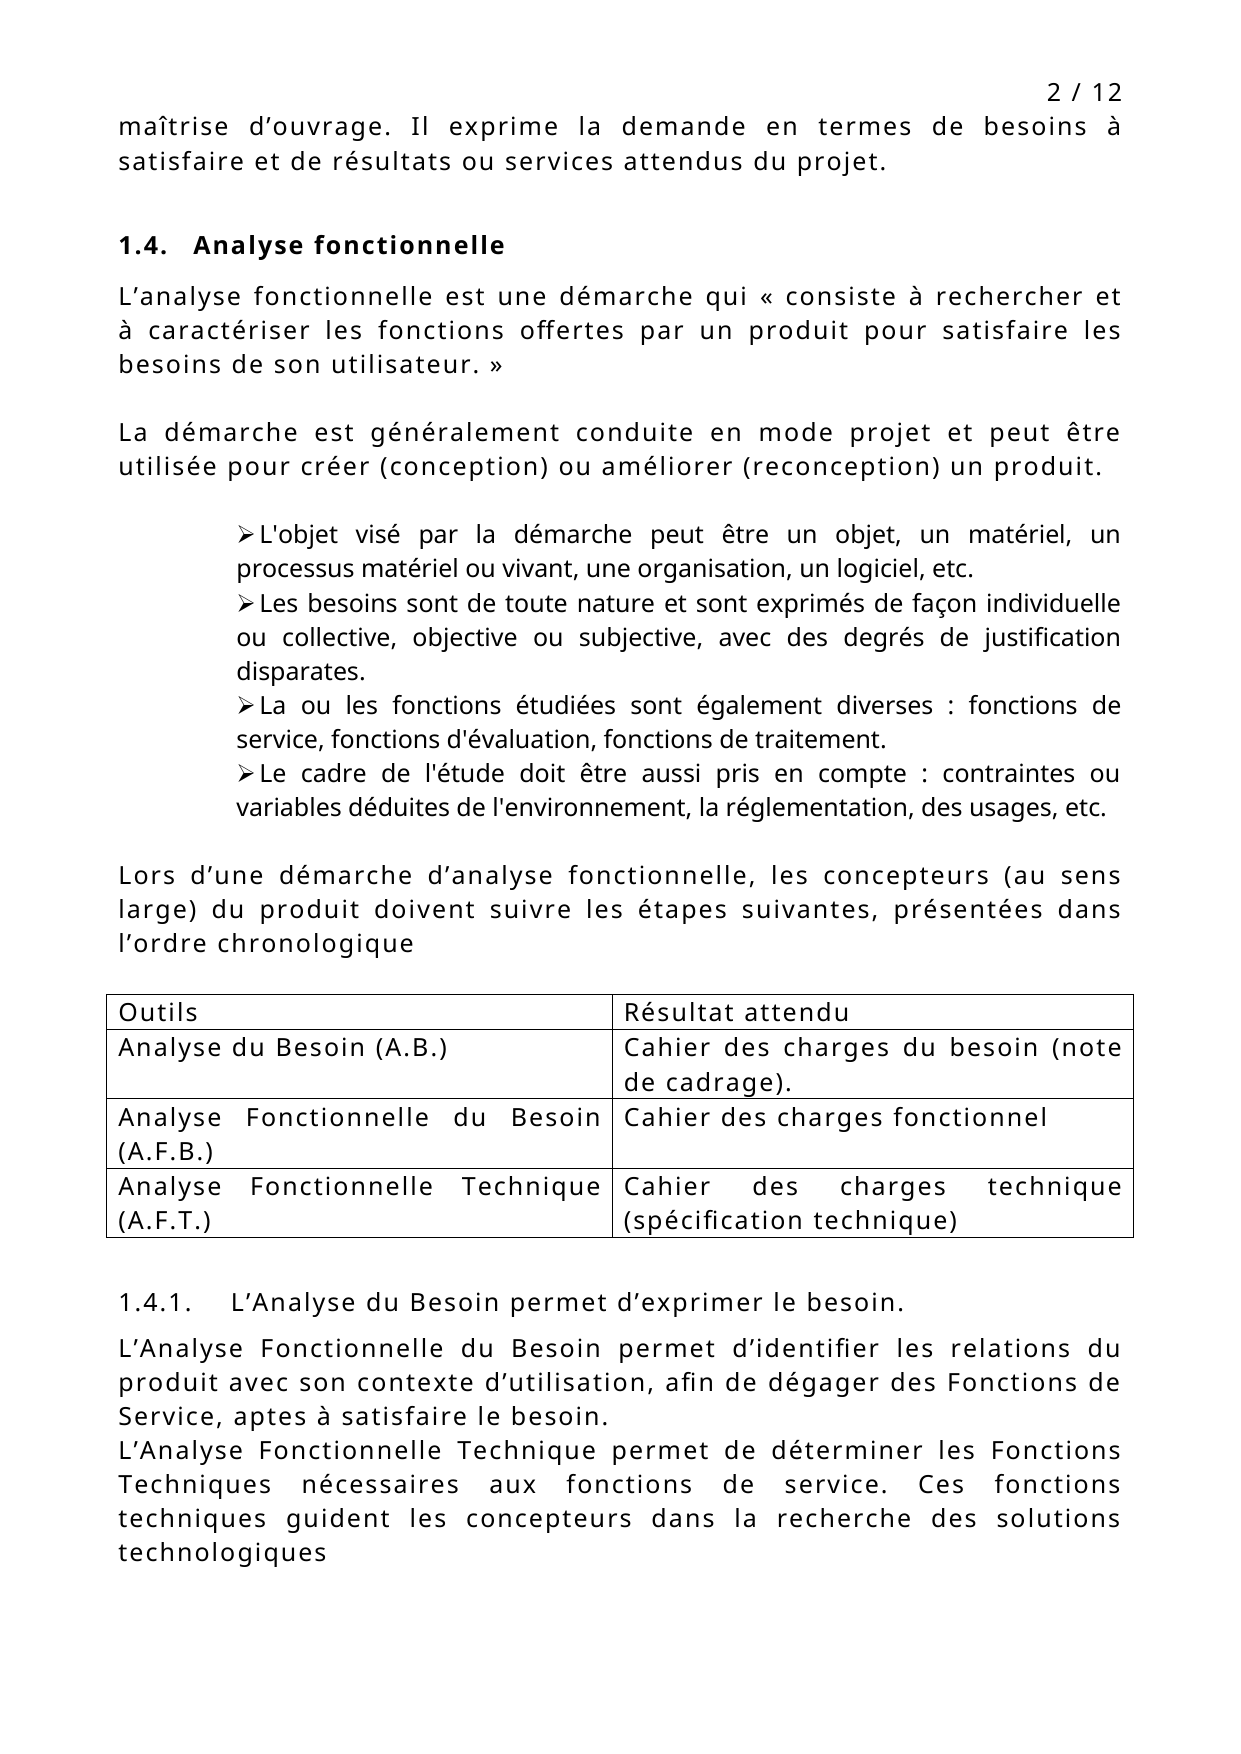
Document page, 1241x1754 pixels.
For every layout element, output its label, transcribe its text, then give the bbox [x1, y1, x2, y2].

table_cell Cahier des charges technique (spécification technique) [613, 1169, 1133, 1237]
subtitle L’Analyse du Besoin permet d’exprimer le besoin. [118, 1284, 1122, 1318]
table_cell Cahier des charges du besoin (note de cadrage). [613, 1030, 1133, 1098]
text L'objet visé par la démarche peut être un objet, un matériel, un processus matériel ou vivant, une organisation, un logiciel, etc. [236, 517, 1122, 585]
table_cell Analyse Fonctionnelle Technique (A.F.T.) [107, 1169, 612, 1237]
text L’analyse fonctionnelle est une démarche qui « consiste à rechercher et à caractériser les fonctions offertes par un produit pour satisfaire les besoins de son utilisateur. » [118, 279, 1122, 381]
text La démarche est généralement conduite en mode projet et peut être utilisée pour créer (conception) ou améliorer (reconception) un produit. [118, 415, 1122, 483]
text Lors d’une démarche d’analyse fonctionnelle, les concepteurs (au sens large) du produit doivent suivre les étapes suivantes, présentées dans l’ordre chronologique [118, 858, 1122, 960]
subtitle Analyse fonctionnelle [118, 228, 1122, 262]
text L’Analyse Fonctionnelle Technique permet de déterminer les Fonctions Techniques nécessaires aux fonctions de service. Ces fonctions techniques guident les concepteurs dans la recherche des solutions technologiques [118, 1433, 1122, 1569]
text La ou les fonctions étudiées sont également diverses : fonctions de service, fonctions d'évaluation, fonctions de traitement. [236, 687, 1122, 756]
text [118, 109, 1122, 177]
text Le cadre de l'étude doit être aussi pris en compte : contraintes ou variables déduites de l'environnement, la réglementation, des usages, etc. [236, 756, 1122, 824]
table_cell Analyse Fonctionnelle du Besoin (A.F.B.) [107, 1099, 612, 1167]
table_cell Cahier des charges fonctionnel [613, 1099, 1133, 1167]
text L’Analyse Fonctionnelle du Besoin permet d’identifier les relations du produit avec son contexte d’utilisation, afin de dégager des Fonctions de Service, aptes à satisfaire le besoin. [118, 1331, 1122, 1433]
text Les besoins sont de toute nature et sont exprimés de façon individuelle ou collective, objective ou subjective, avec des degrés de justification disparates. [236, 585, 1122, 687]
table_cell Analyse du Besoin (A.B.) [107, 1030, 612, 1098]
table_header Outils [107, 995, 612, 1029]
table_header Résultat attendu [613, 995, 1133, 1029]
